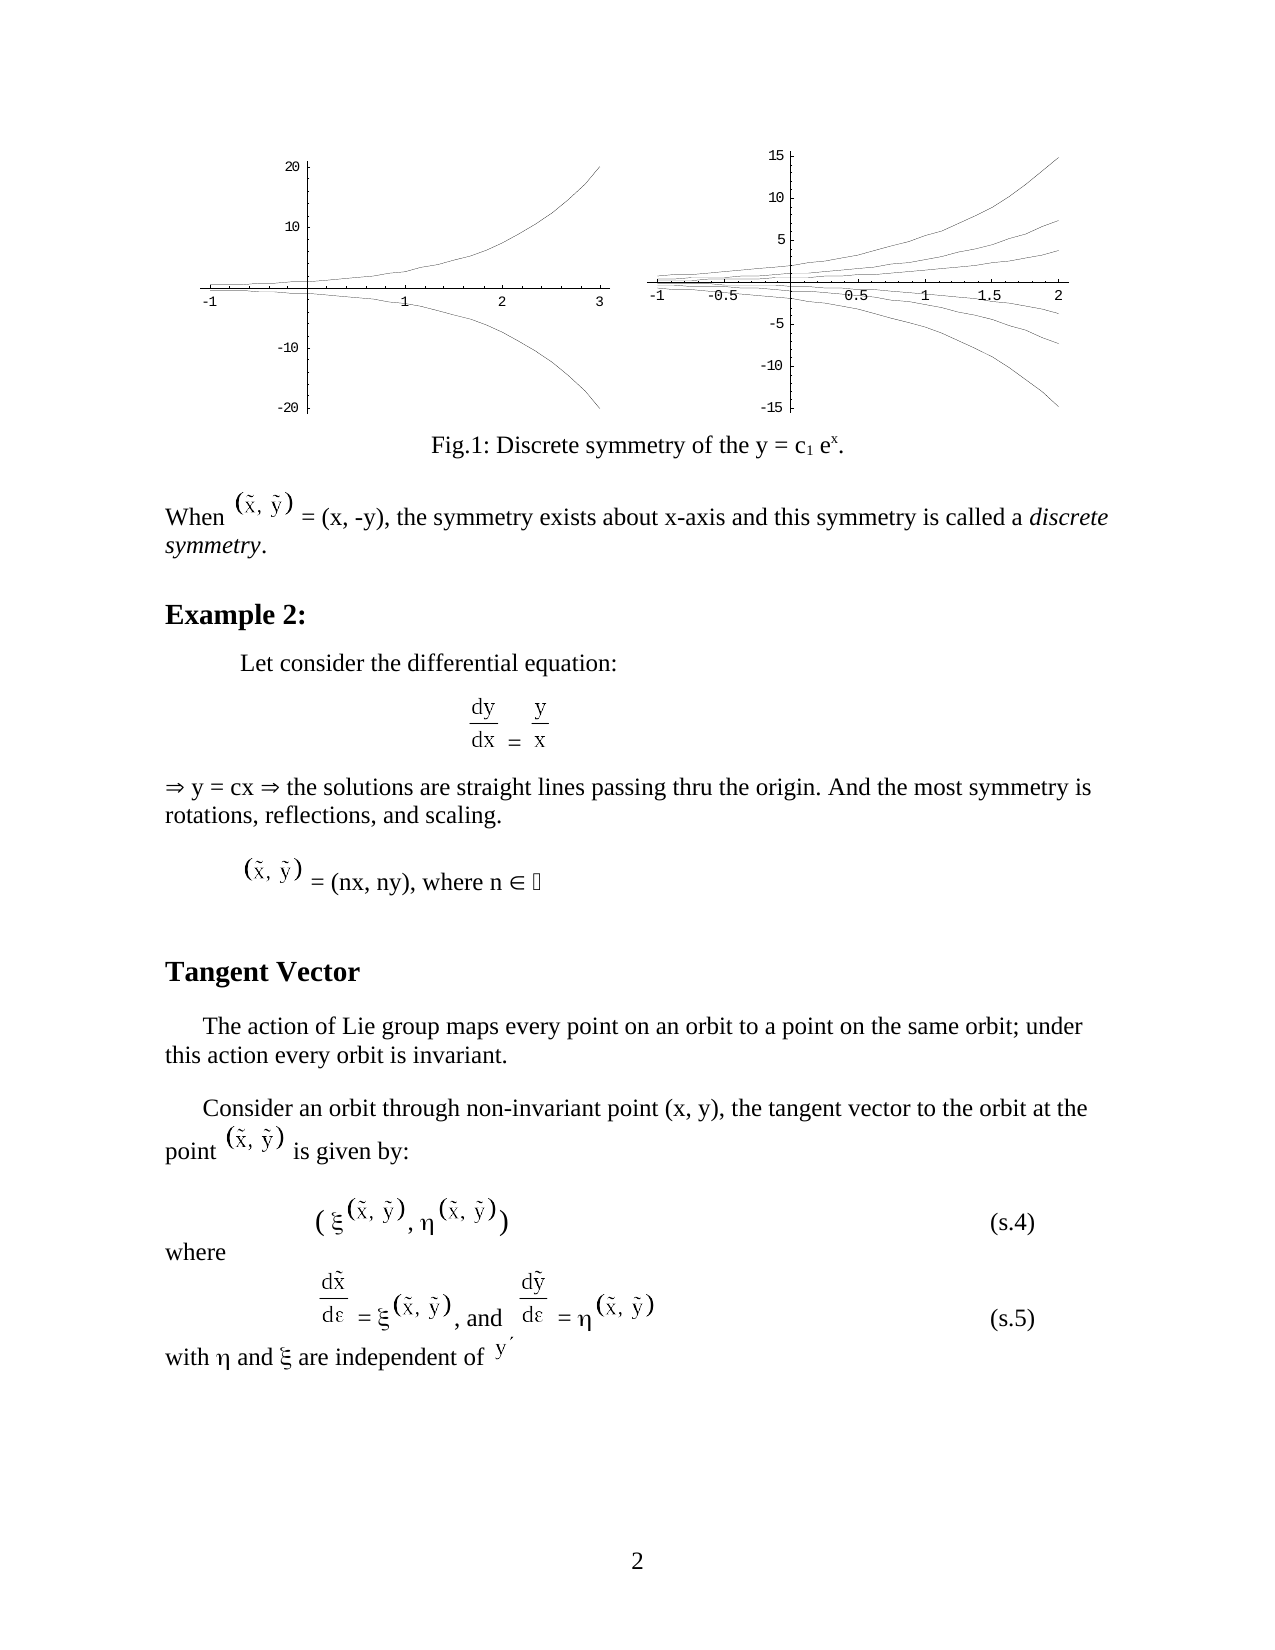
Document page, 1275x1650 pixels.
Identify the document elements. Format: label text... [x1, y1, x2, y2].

text Consider an orbit through non-invariant point (x, y), the tangent vector to the orbit at the point is given by: [165, 1093, 1110, 1164]
text Example 2: [165, 597, 1110, 631]
text When = (x, -y), the symmetry exists about x-axis and this symmetry is called a discrete symmetry. [165, 487, 1110, 559]
text with and are independent of [165, 1332, 1110, 1370]
text = , and = (s.5) [165, 1266, 1110, 1332]
text Let consider the differential equation: [165, 648, 1110, 677]
text where [165, 1237, 1110, 1266]
text y = cx the solutions are straight lines passing thru the origin. And the most symmetry is rotations, reflections, and scaling. [165, 772, 1110, 829]
text ( , ) (s.4) [165, 1193, 1110, 1237]
text = [165, 691, 1110, 757]
text Tangent Vector [165, 954, 1110, 987]
text = (nx, ny), where n [165, 853, 1110, 896]
text Fig.1: Discrete symmetry of the y = c1 ex. [165, 430, 1110, 459]
text The action of Lie group maps every point on an orbit to a point on the same orbit; under this action every orbit is invariant. [165, 1011, 1110, 1069]
